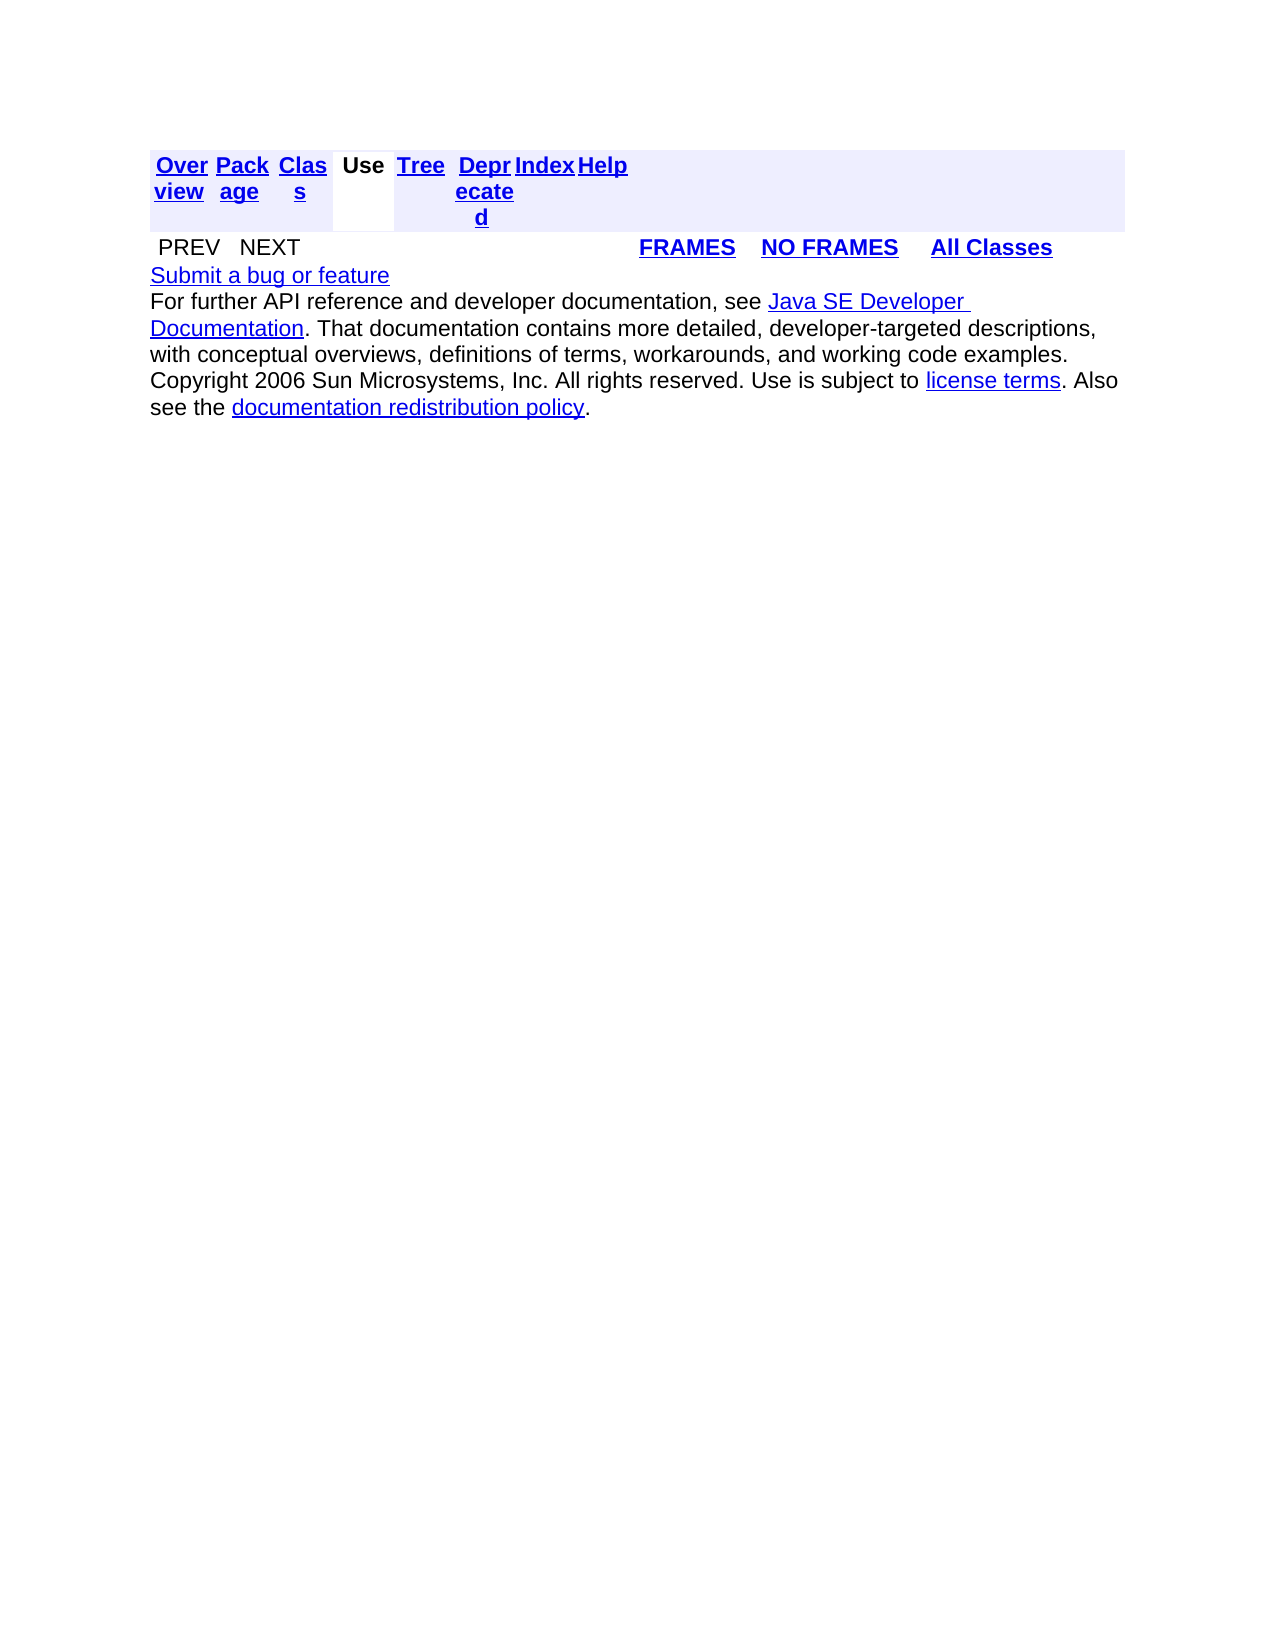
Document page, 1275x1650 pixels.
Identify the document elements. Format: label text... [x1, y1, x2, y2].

table_header [150, 150, 1125, 232]
text Submit a bug or feature [150, 262, 1125, 288]
text For further API reference and developer documentation, see Java SE Developer Documentation. That documentation contains more detailed, developer-targeted descriptions, with conceptual overviews, definitions of terms, workarounds, and working code examples. [150, 288, 1125, 367]
table_cell FRAMES NO FRAMES All Classes [638, 232, 1125, 262]
table_cell PREV NEXT [150, 232, 637, 262]
text Copyright 2006 Sun Microsystems, Inc. All rights reserved. Use is subject to license terms. Also see the documentation redistribution policy. [150, 367, 1125, 420]
